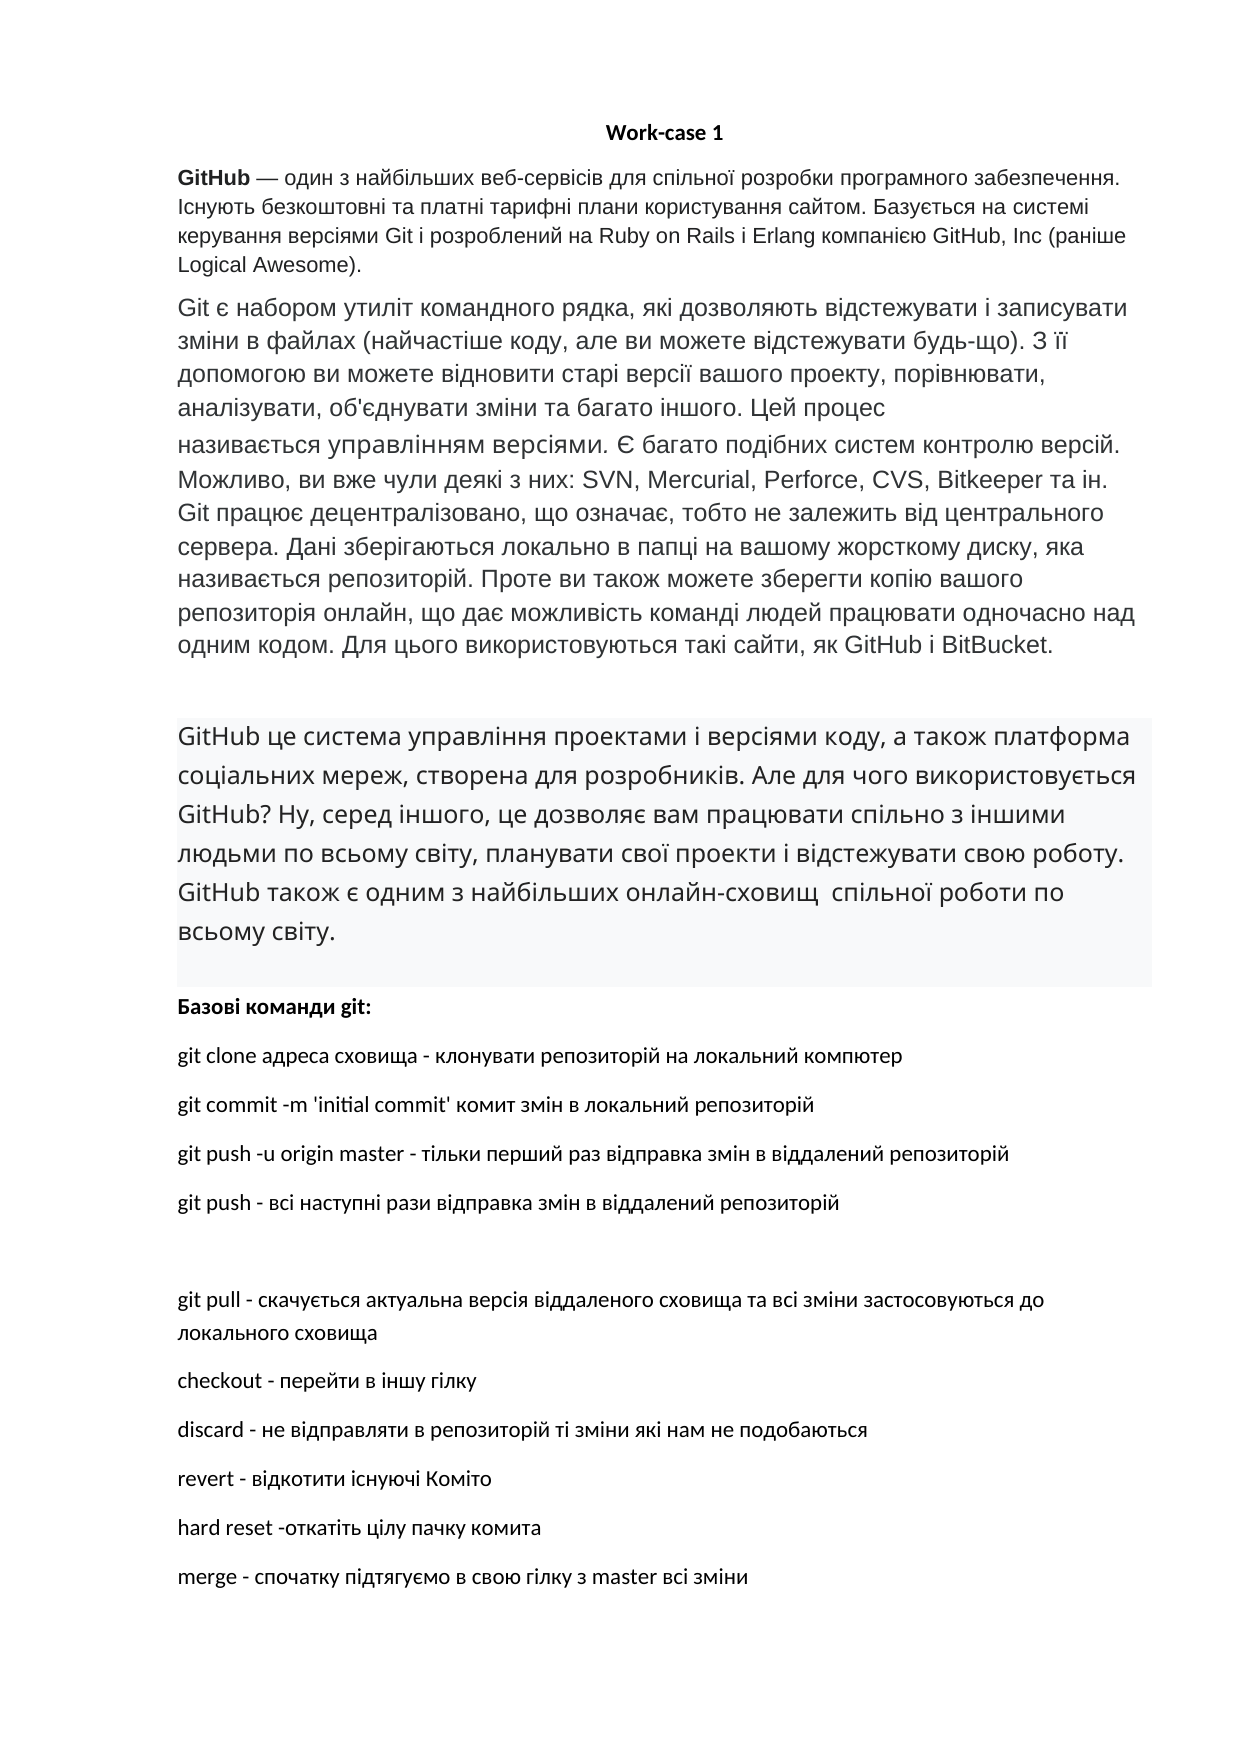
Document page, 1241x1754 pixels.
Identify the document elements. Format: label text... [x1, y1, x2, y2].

text GitHub також є одним з найбільших онлайн-сховищ спільної роботи по всьому світу. [177, 875, 1152, 948]
text revert - відкотити існуючі Коміто [177, 1464, 1152, 1492]
text Git працює децентралізовано, що означає, тобто не залежить від центрального сервера. Дані зберігаються локально в папці на вашому жорсткому диску, яка називається репозиторій. Проте ви також можете зберегти копію вашого репозиторія онлайн, що дає можливість команді людей працювати одночасно над одним кодом. Для цього використовуються такі сайти, як GitHub і BitBucket. [177, 498, 1152, 659]
text hard reset -откатіть цілу пачку комита [177, 1513, 1152, 1541]
text GitHub це система управління проектами і версіями коду, а також платформа соціальних мереж, створена для розробників. Але для чого використовується GitHub? Ну, серед іншого, це дозволяє вам працювати спільно з іншими людьми по всьому світу, планувати свої проекти і відстежувати свою роботу. [177, 718, 1152, 870]
text Базові команди git: [177, 992, 1152, 1020]
text merge - спочатку підтягуємо в свою гілку з master всі зміни [177, 1562, 1152, 1590]
text Git є набором утиліт командного рядка, які дозволяють відстежувати і записувати зміни в файлах (найчастіше коду, але ви можете відстежувати будь-що). З її допомогою ви можете відновити старі версії вашого проекту, порівнювати, аналізувати, об'єднувати зміни та багато іншого. Цей процес називається управлінням версіями. Є багато подібних систем контролю версій. Можливо, ви вже чули деякі з них: SVN, Mercurial, Perforce, CVS, Bitkeeper та ін. [177, 293, 1152, 494]
text git commit -m 'initial commit' комит змін в локальний репозиторій [177, 1090, 1152, 1118]
text git push - всі наступні рази відправка змін в віддалений репозиторій [177, 1188, 1152, 1216]
text checkout - перейти в іншу гілку [177, 1367, 1152, 1394]
text discard - не відправляти в репозиторій ті зміни які нам не подобаються [177, 1415, 1152, 1443]
text git pull - скачується актуальна версія віддаленого сховища та всі зміни застосовуються до локального сховища [177, 1286, 1152, 1346]
text GitHub — один з найбільших веб-сервісів для спільної розробки програмного забезпечення. Існують безкоштовні та платні тарифні плани користування сайтом. Базується на системі керування версіями Git і розроблений на Ruby on Rails і Erlang компанією GitHub, Inc (раніше Logical Awesome). [177, 165, 1152, 277]
text Work-case 1 [177, 118, 1152, 146]
text git clone адреса сховища - клонувати репозиторій на локальний компютер [177, 1041, 1152, 1069]
text git push -u origin master - тільки перший раз відправка змін в віддалений репозиторій [177, 1139, 1152, 1167]
